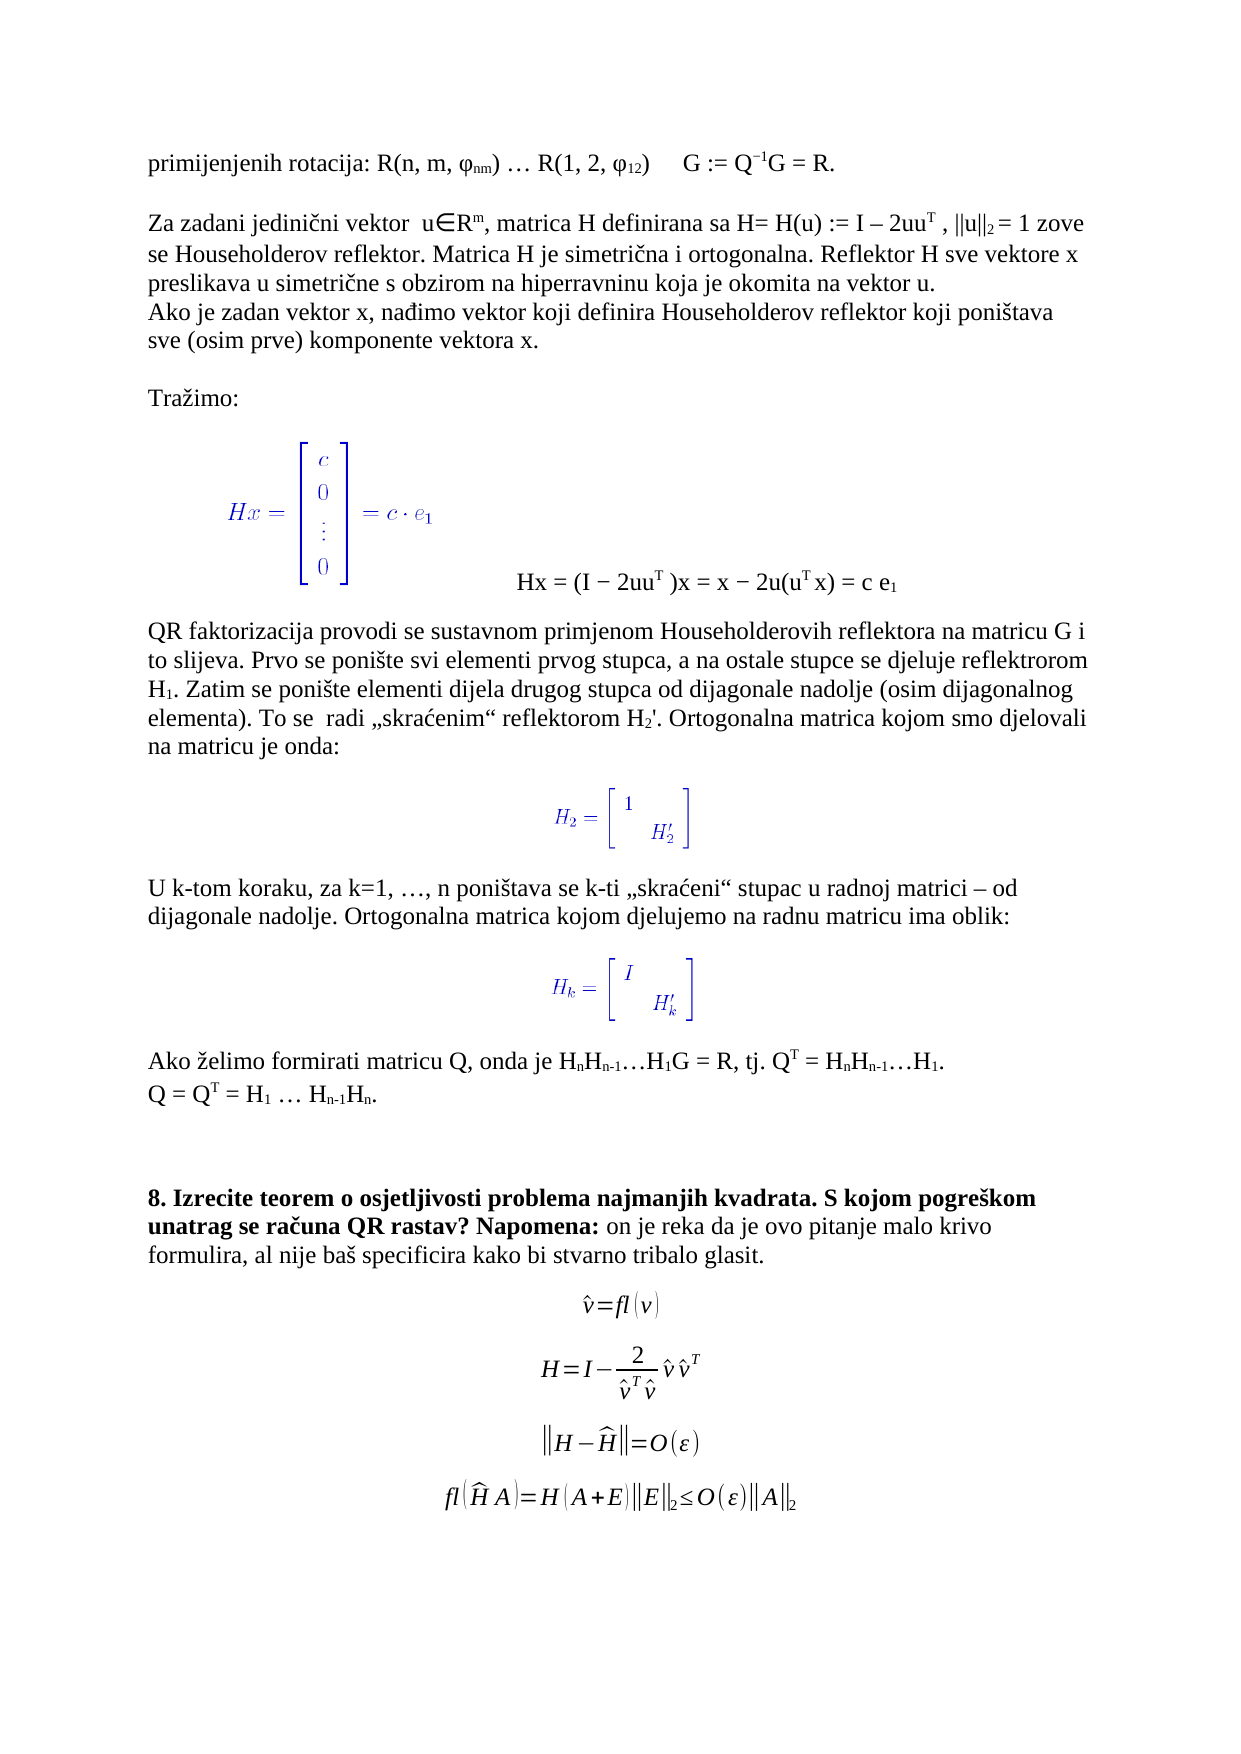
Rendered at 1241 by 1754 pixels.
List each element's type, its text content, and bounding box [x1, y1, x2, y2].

picture [221, 440, 433, 591]
text U k-tom koraku, za k=1, …, n poništava se k-ti „skraćeni“ stupac u radnoj matrici – od dijagonale nadolje. Ortogonalna matrica kojom djelujemo na radnu matricu ima oblik: [148, 873, 1093, 930]
text Tražimo: [148, 383, 1093, 412]
text 8. Izrecite teorem o osjetljivosti problema najmanjih kvadrata. S kojom pogreškom unatrag se računa QR rastav? Napomena: on je reka da je ovo pitanje malo krivo formulira, al nije baš specificira kako bi stvarno tribalo glasit. [148, 1183, 1093, 1269]
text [148, 148, 1093, 297]
text Ako želimo formirati matricu Q, onda je HnHn-1…H1G = R, tj. QT = HnHn-1…H1. Q = QT = H1 … Hn-1Hn. [148, 1046, 1093, 1108]
text QR faktorizacija provodi se sustavnom primjenom Householderovih reflektora na matricu G i to slijeva. Prvo se ponište svi elementi prvog stupca, a na ostale stupce se djeluje reflektrorom H1. Zatim se ponište elementi dijela drugog stupca od dijagonale nadolje (osim dijagonalnog elementa). To se radi „skraćenim“ reflektorom H2'. Ortogonalna matrica kojom smo djelovali na matricu je onda: [148, 616, 1093, 760]
picture [542, 951, 699, 1026]
text Hx = (I − 2uuT )x = x − 2u(uT x) = c e1 [148, 440, 1093, 596]
picture [546, 781, 694, 852]
text Ako je zadan vektor x, nađimo vektor koji definira Householderov reflektor koji poništava sve (osim prve) komponente vektora x. [148, 297, 1093, 354]
